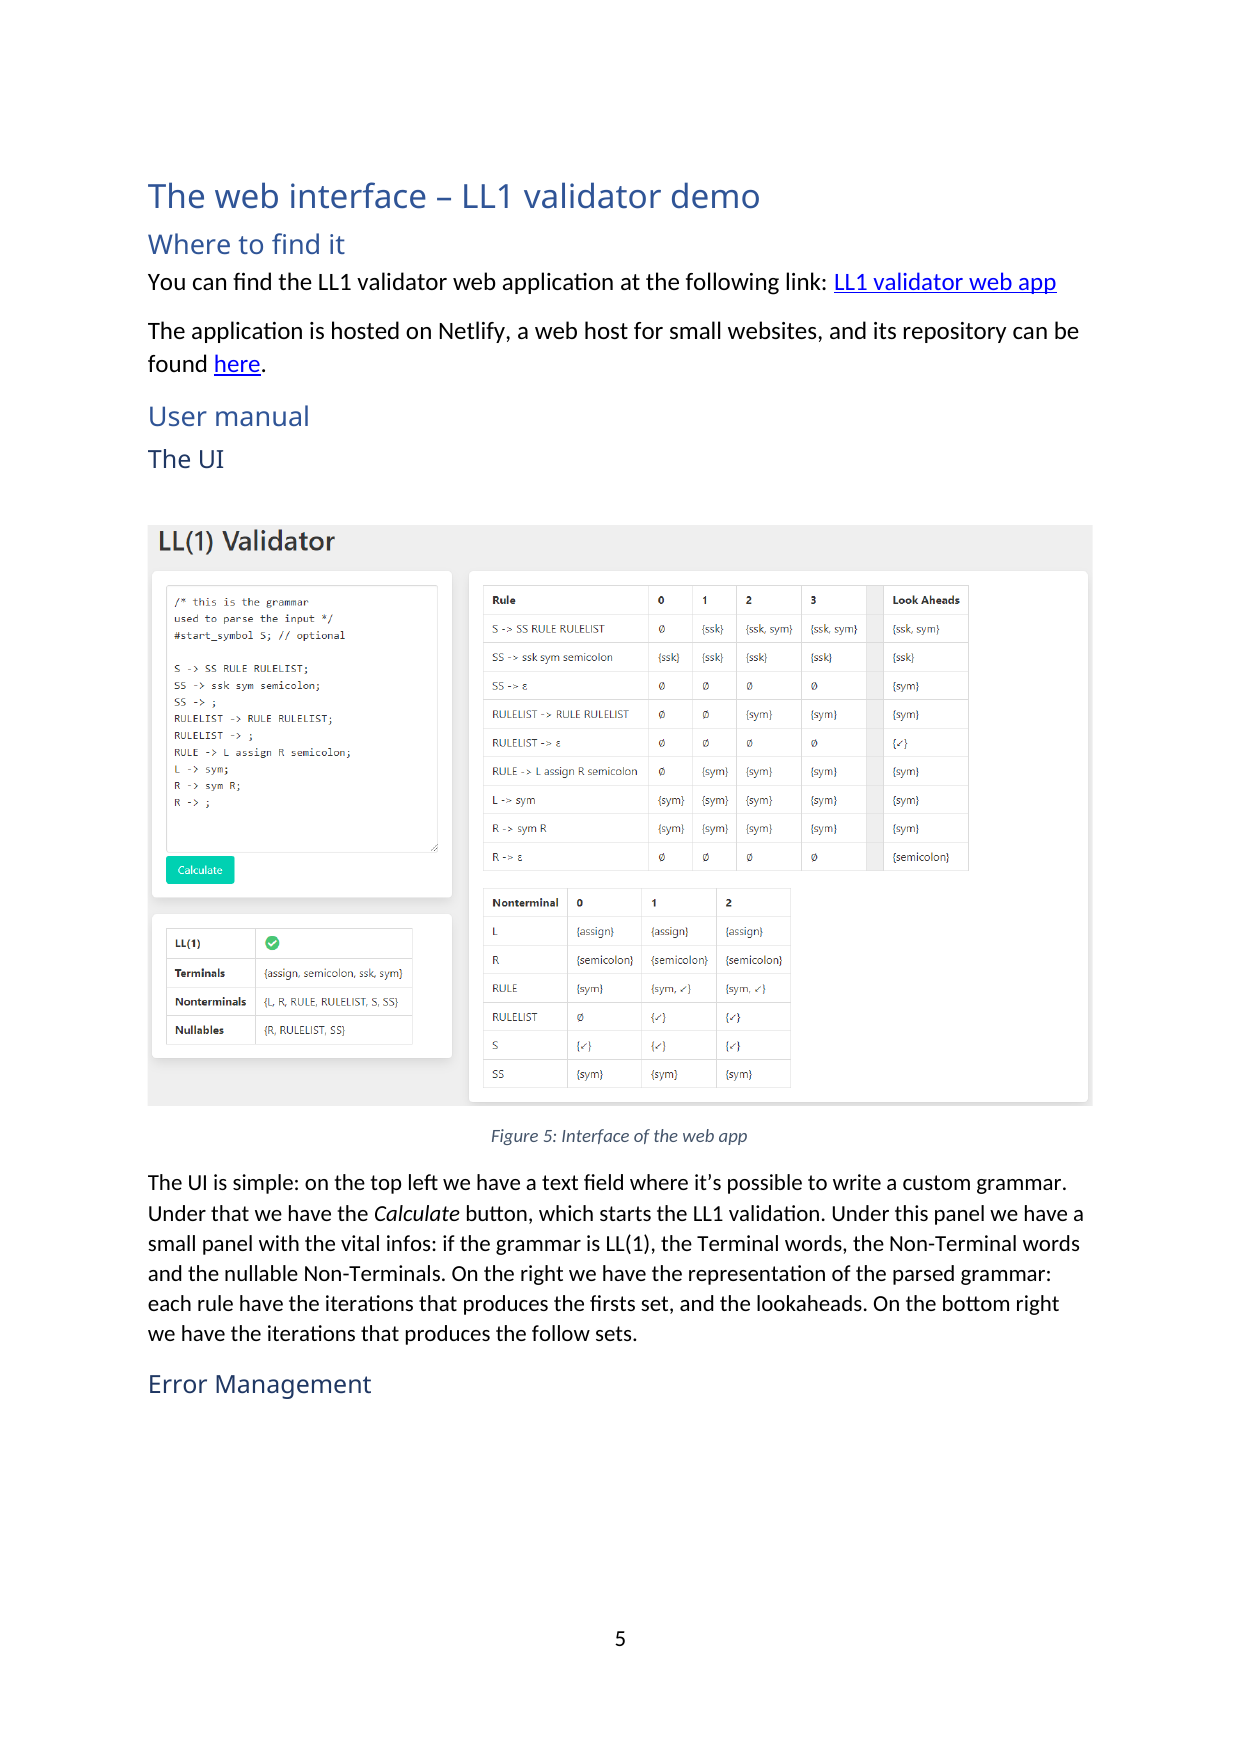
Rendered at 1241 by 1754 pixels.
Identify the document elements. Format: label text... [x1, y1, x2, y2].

subtitle The web interface – LL1 validator demo [148, 173, 1092, 218]
text The application is hosted on Netlify, a web host for small websites, and its repository can be found here. [148, 315, 1092, 379]
text Figure 5: Interface of the web app [148, 1125, 1092, 1148]
picture [147, 525, 1093, 1106]
subtitle Error Management [148, 1366, 1092, 1400]
subtitle Where to find it [148, 226, 1092, 263]
subtitle User manual [148, 398, 1092, 434]
text The UI is simple: on the top left we have a text field where it’s possible to write a custom grammar. Under that we have the Calculate button, which starts the LL1 validation. Under this panel we have a small panel with the vital infos: if the grammar is LL(1), the Terminal words, the Non-Terminal words and the nullable Non-Terminals. On the right we have the representation of the parsed grammar: each rule have the iterations that produces the firsts set, and the lookaheads. On the bottom right we have the iterations that produces the follow sets. [148, 1168, 1092, 1347]
text You can find the LL1 validator web application at the following link: LL1 validator web app [148, 266, 1092, 296]
subtitle The UI [148, 442, 1092, 476]
